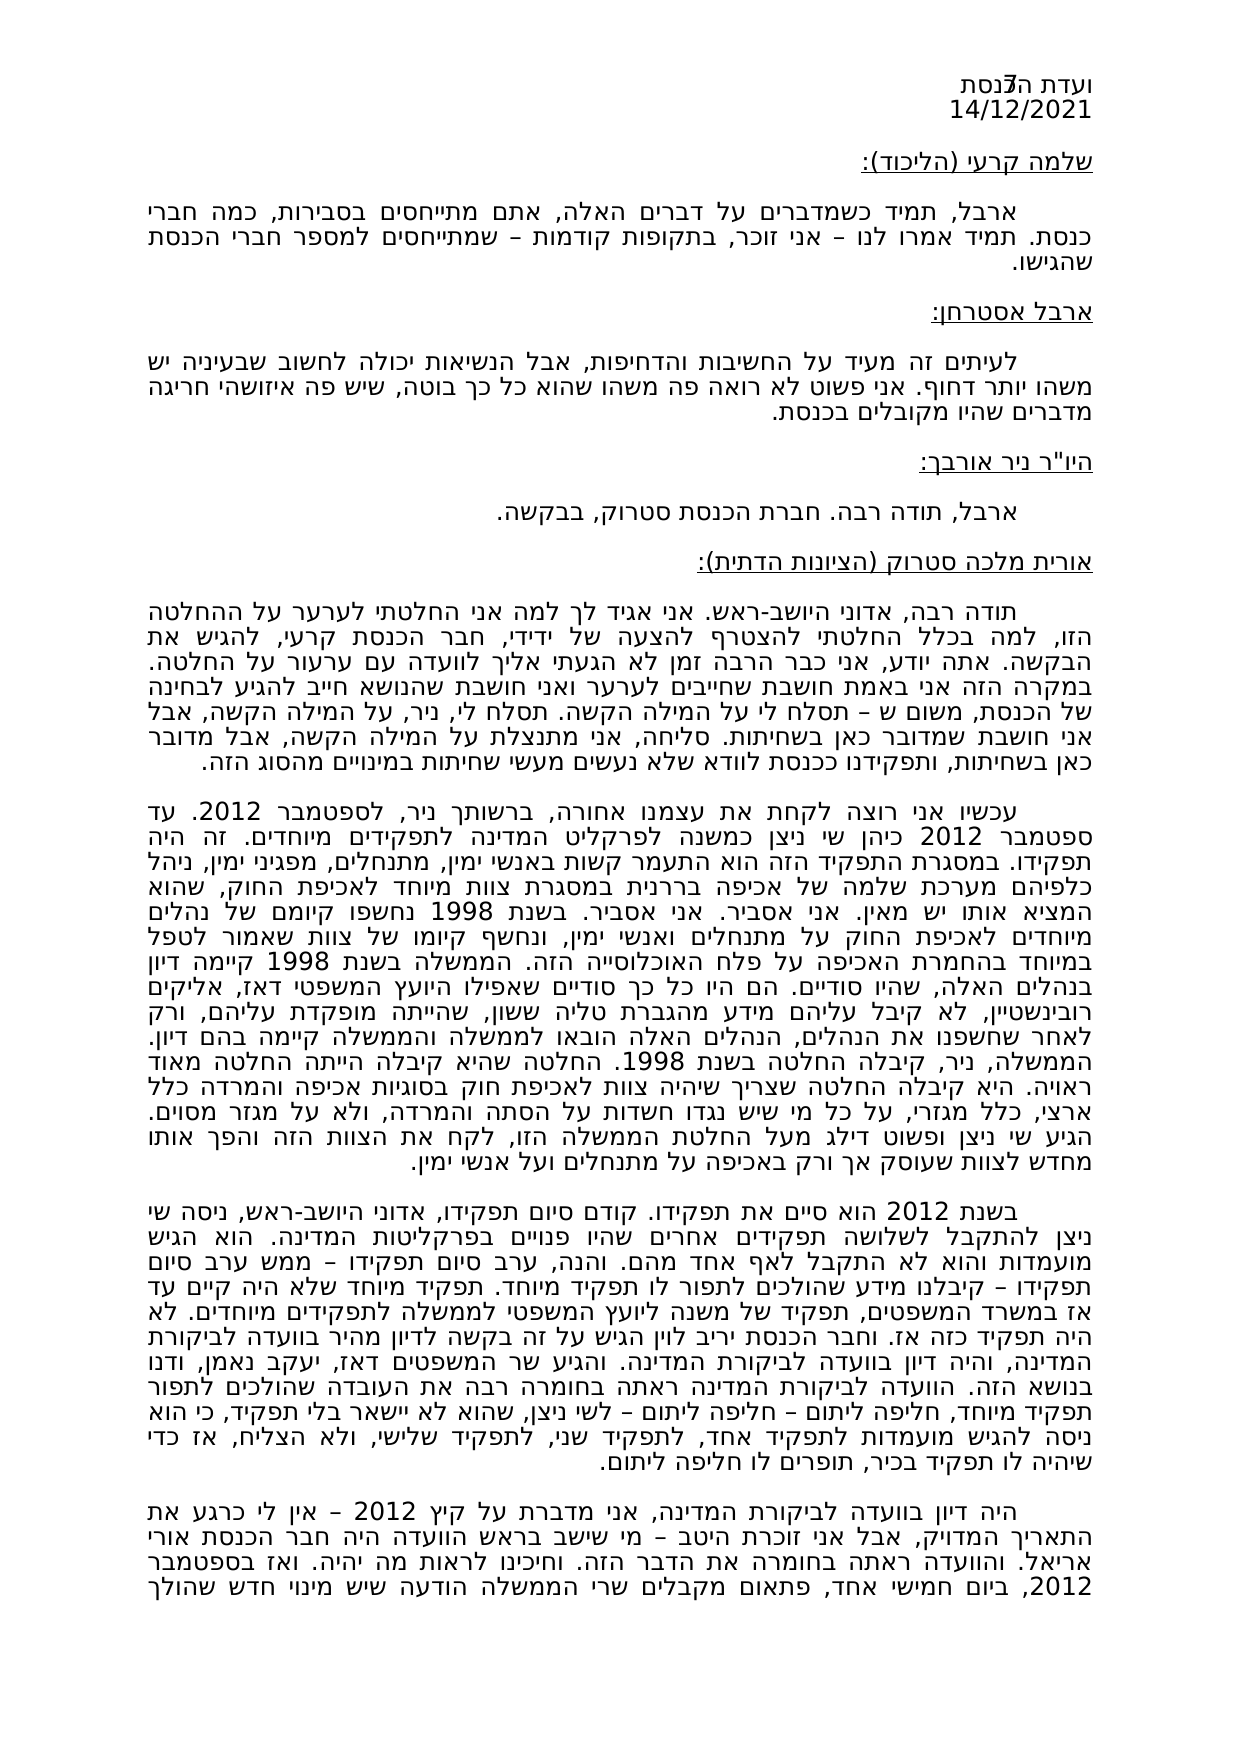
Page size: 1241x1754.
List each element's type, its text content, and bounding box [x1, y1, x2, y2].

text בשנת 2012 הוא סיים את תפקידו. קודם סיום תפקידו, אדוני היושב-ראש, ניסה שי ניצן להתקבל לשלושה תפקידים אחרים שהיו פנויים בפרקליטות המדינה. הוא הגיש מועמדות והוא לא התקבל לאף אחד מהם. והנה, ערב סיום תפקידו – ממש ערב סיום תפקידו – קיבלנו מידע שהולכים לתפור לו תפקיד מיוחד. תפקיד מיוחד שלא היה קיים עד אז במשרד המשפטים, תפקיד של משנה ליועץ המשפטי לממשלה לתפקידים מיוחדים. לא היה תפקיד כזה אז. וחבר הכנסת יריב לוין הגיש על זה בקשה לדיון מהיר בוועדה לביקורת המדינה, והיה דיון בוועדה לביקורת המדינה. והגיע שר המשפטים דאז, יעקב נאמן, ודנו בנושא הזה. הוועדה לביקורת המדינה ראתה בחומרה רבה את העובדה שהולכים לתפור תפקיד מיוחד, חליפה ליתום – חליפה ליתום – לשי ניצן, שהוא לא יישאר בלי תפקיד, כי הוא ניסה להגיש מועמדות לתפקיד אחד, לתפקיד שני, לתפקיד שלישי, ולא הצליח, אז כדי שיהיה לו תפקיד בכיר, תופרים לו חליפה ליתום. [147, 1200, 1093, 1475]
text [147, 1500, 1093, 1600]
text תודה רבה, אדוני היושב-ראש. אני אגיד לך למה אני החלטתי לערער על ההחלטה הזו, למה בכלל החלטתי להצטרף להצעה של ידידי, חבר הכנסת קרעי, להגיש את הבקשה. אתה יודע, אני כבר הרבה זמן לא הגעתי אליך לוועדה עם ערעור על החלטה. במקרה הזה אני באמת חושבת שחייבים לערער ואני חושבת שהנושא חייב להגיע לבחינה של הכנסת, משום ש – תסלח לי על המילה הקשה. תסלח לי, ניר, על המילה הקשה, אבל אני חושבת שמדובר כאן בשחיתות. סליחה, אני מתנצלת על המילה הקשה, אבל מדובר כאן בשחיתות, ותפקידנו ככנסת לוודא שלא נעשים מעשי שחיתות במינויים מהסוג הזה. [147, 600, 1093, 775]
text << יור >> היו"ר ניר אורבך: << יור >> [147, 450, 1093, 475]
text לעיתים זה מעיד על החשיבות והדחיפות, אבל הנשיאות יכולה לחשוב שבעיניה יש משהו יותר דחוף. אני פשוט לא רואה פה משהו שהוא כל כך בוטה, שיש פה איזושהי חריגה מדברים שהיו מקובלים בכנסת. [147, 350, 1093, 425]
text ארבל, תמיד כשמדברים על דברים האלה, אתם מתייחסים בסבירות, כמה חברי כנסת. תמיד אמרו לנו – אני זוכר, בתקופות קודמות – שמתייחסים למספר חברי הכנסת שהגישו. [147, 200, 1093, 275]
text << דובר >> אורית מלכה סטרוק (הציונות הדתית): << דובר >> [147, 550, 1093, 575]
text << דובר >> ארבל אסטרחן: << דובר >> [147, 300, 1093, 325]
text ארבל, תודה רבה. חברת הכנסת סטרוק, בבקשה. [147, 500, 1093, 525]
text << דובר >> שלמה קרעי (הליכוד): << דובר >> [147, 150, 1093, 175]
text עכשיו אני רוצה לקחת את עצמנו אחורה, ברשותך ניר, לספטמבר 2012. עד ספטמבר 2012 כיהן שי ניצן כמשנה לפרקליט המדינה לתפקידים מיוחדים. זה היה תפקידו. במסגרת התפקיד הזה הוא התעמר קשות באנשי ימין, מתנחלים, מפגיני ימין, ניהל כלפיהם מערכת שלמה של אכיפה בררנית במסגרת צוות מיוחד לאכיפת החוק, שהוא המציא אותו יש מאין. אני אסביר. אני אסביר. בשנת 1998 נחשפו קיומם של נהלים מיוחדים לאכיפת החוק על מתנחלים ואנשי ימין, ונחשף קיומו של צוות שאמור לטפל במיוחד בהחמרת האכיפה על פלח האוכלוסייה הזה. הממשלה בשנת 1998 קיימה דיון בנהלים האלה, שהיו סודיים. הם היו כל כך סודיים שאפילו היועץ המשפטי דאז, אליקים רובינשטיין, לא קיבל עליהם מידע מהגברת טליה ששון, שהייתה מופקדת עליהם, ורק לאחר שחשפנו את הנהלים, הנהלים האלה הובאו לממשלה והממשלה קיימה בהם דיון. הממשלה, ניר, קיבלה החלטה בשנת 1998. החלטה שהיא קיבלה הייתה החלטה מאוד ראויה. היא קיבלה החלטה שצריך שיהיה צוות לאכיפת חוק בסוגיות אכיפה והמרדה כלל ארצי, כלל מגזרי, על כל מי שיש נגדו חשדות על הסתה והמרדה, ולא על מגזר מסוים. הגיע שי ניצן ופשוט דילג מעל החלטת הממשלה הזו, לקח את הצוות הזה והפך אותו מחדש לצוות שעוסק אך ורק באכיפה על מתנחלים ועל אנשי ימין. [147, 800, 1093, 1175]
